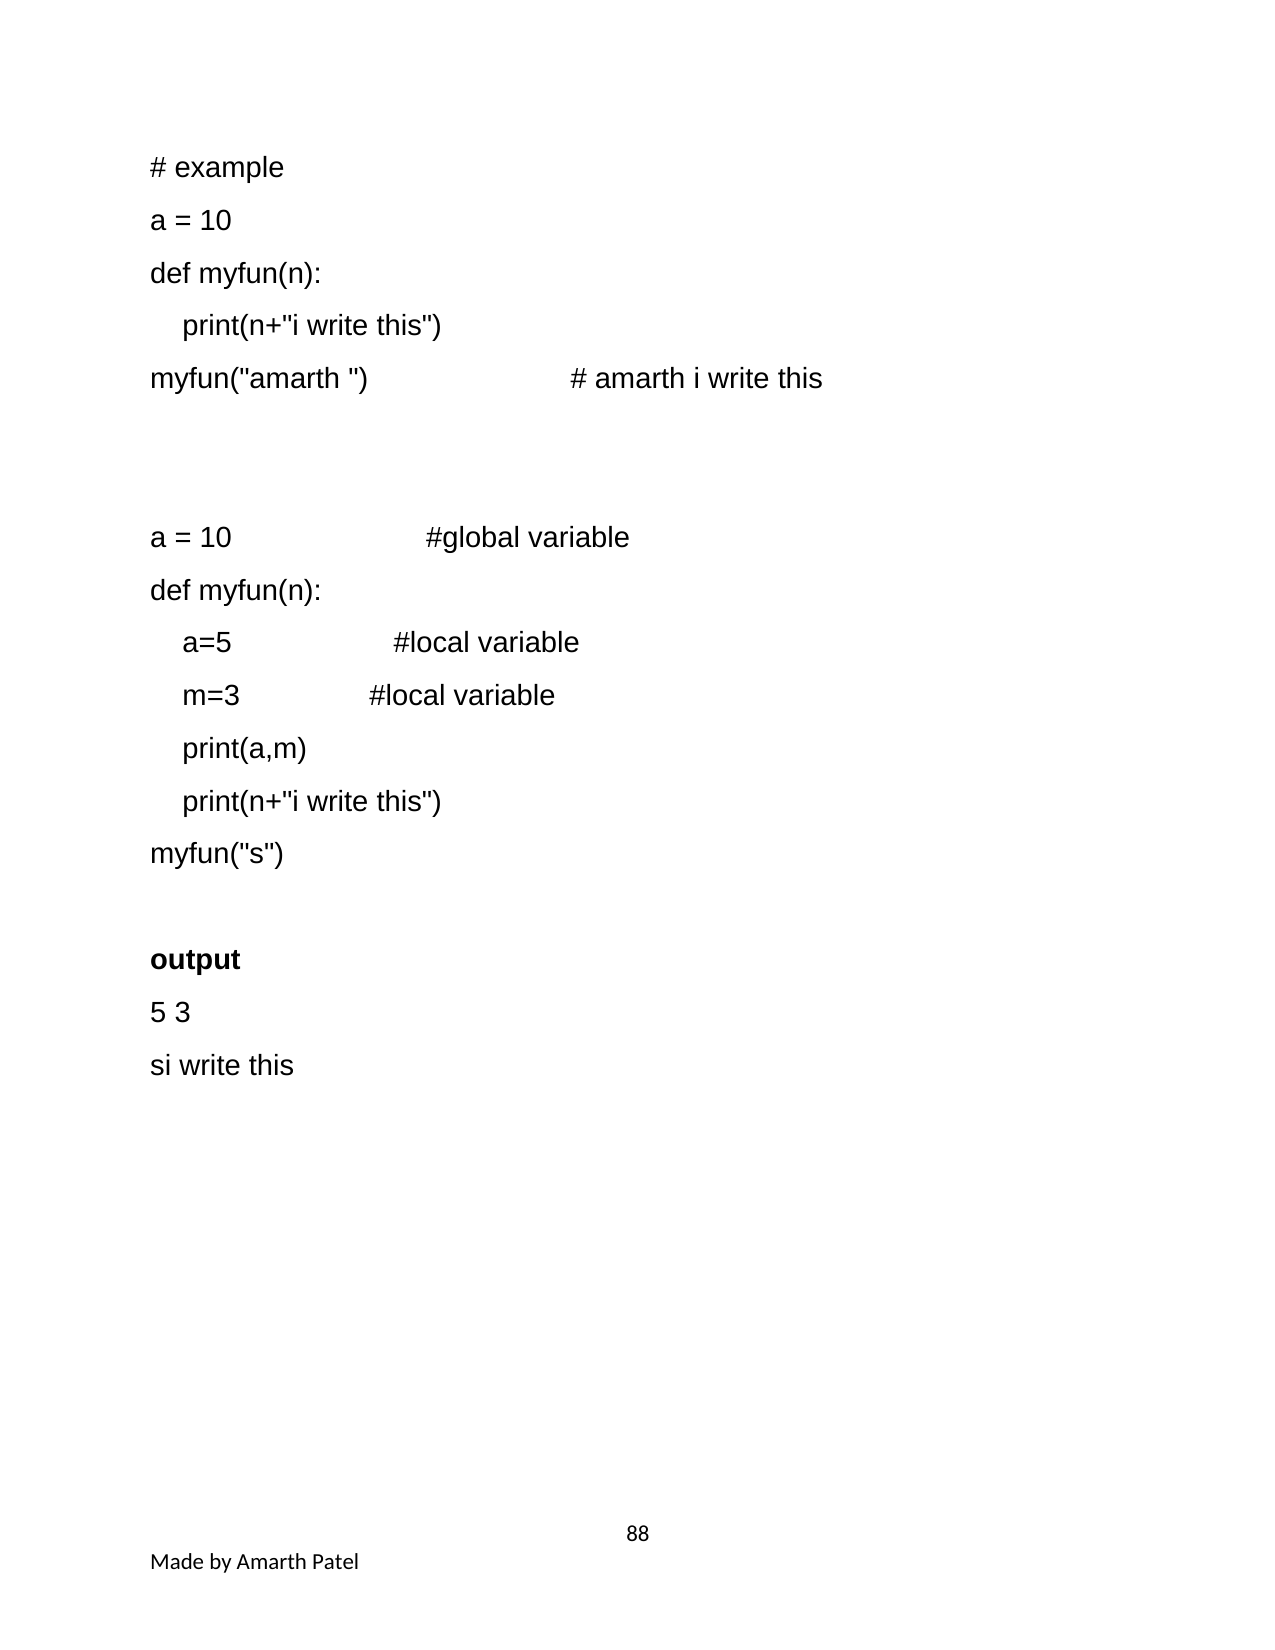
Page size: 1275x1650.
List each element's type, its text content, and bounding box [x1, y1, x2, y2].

text print(n+"i write this") [150, 308, 1125, 342]
text a = 10 #global variable [150, 520, 1125, 553]
text # example [150, 150, 1125, 183]
text print(n+"i write this") [150, 784, 1125, 817]
text m=3 #local variable [150, 678, 1125, 712]
text def myfun(n): [150, 256, 1125, 289]
text a=5 #local variable [150, 625, 1125, 659]
text def myfun(n): [150, 572, 1125, 606]
text output [150, 942, 1125, 976]
text si write this [150, 1048, 1125, 1081]
text myfun("amarth ") # amarth i write this [150, 361, 1125, 395]
text myfun("s") [150, 837, 1125, 870]
text print(a,m) [150, 731, 1125, 764]
text a = 10 [150, 203, 1125, 236]
text 5 3 [150, 995, 1125, 1028]
